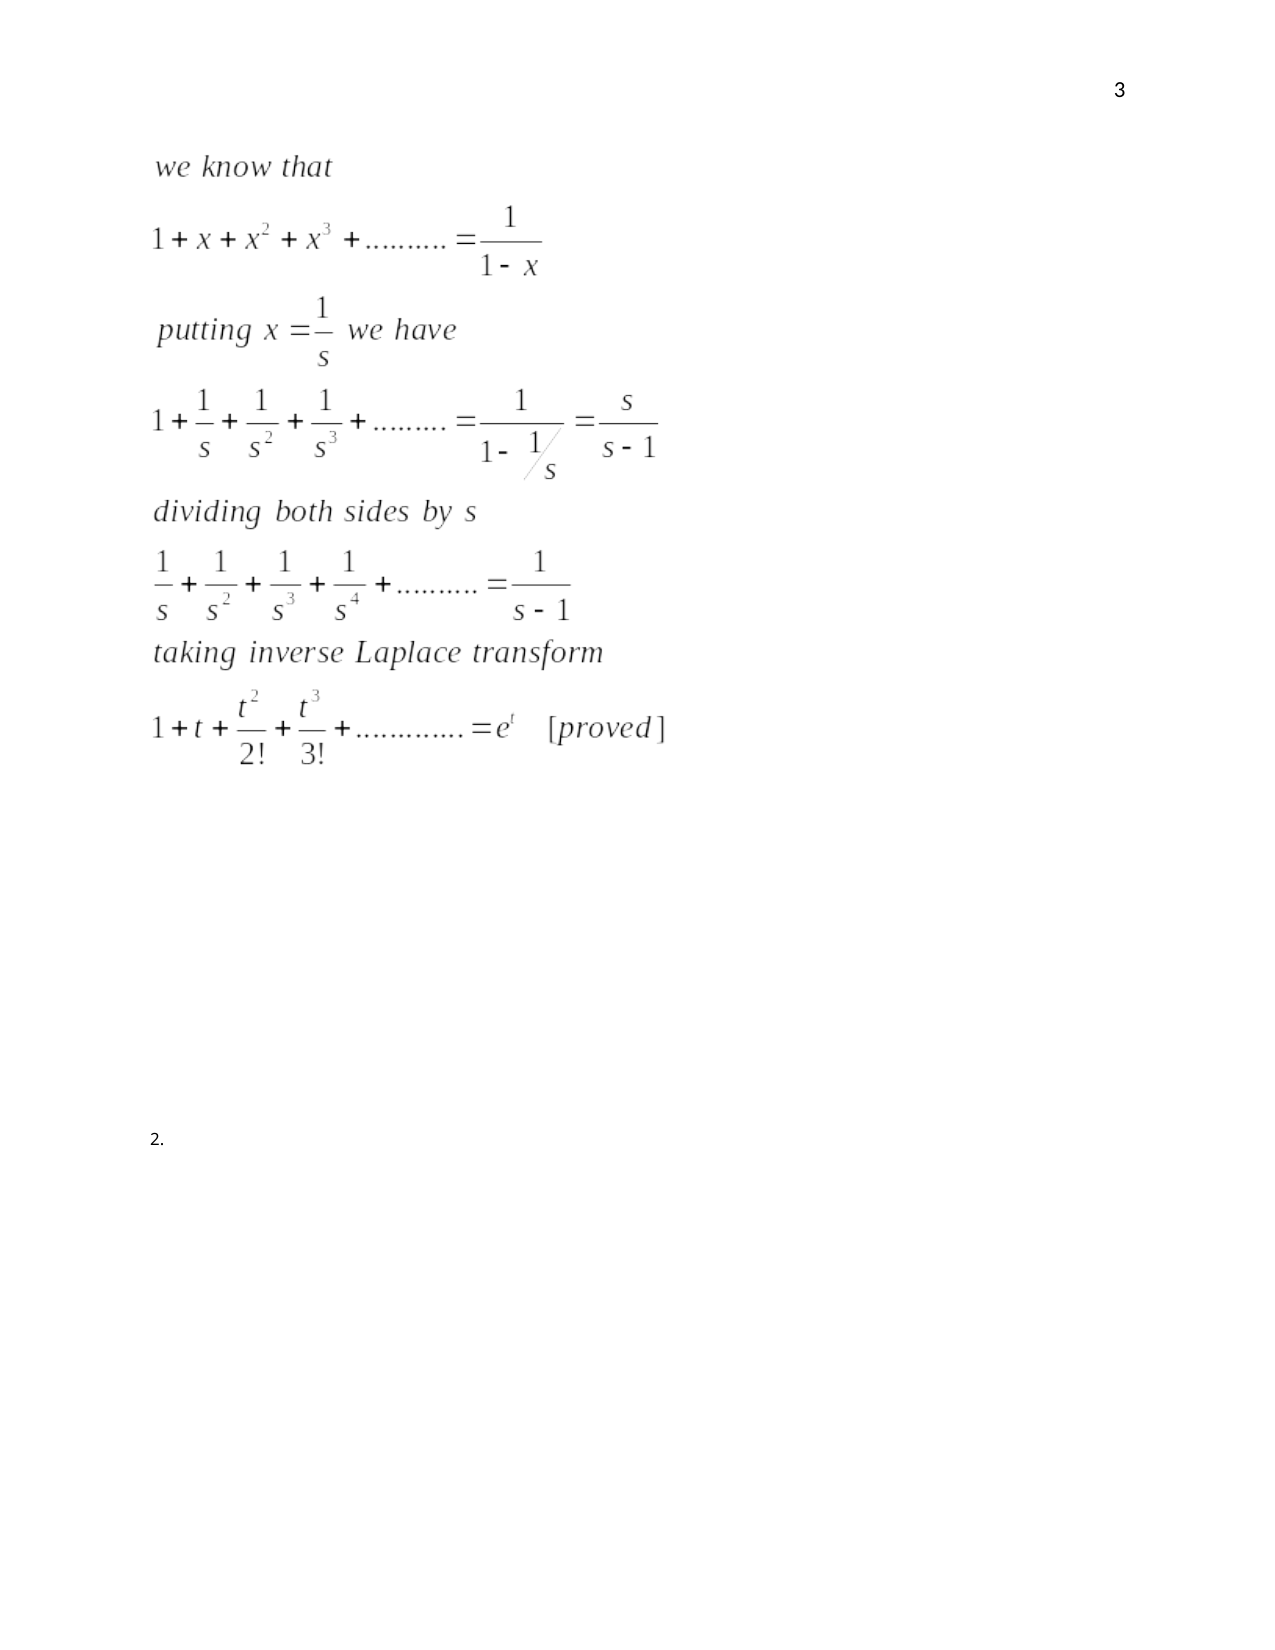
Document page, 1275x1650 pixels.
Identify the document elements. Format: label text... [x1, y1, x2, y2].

text 2. [150, 1128, 1125, 1167]
